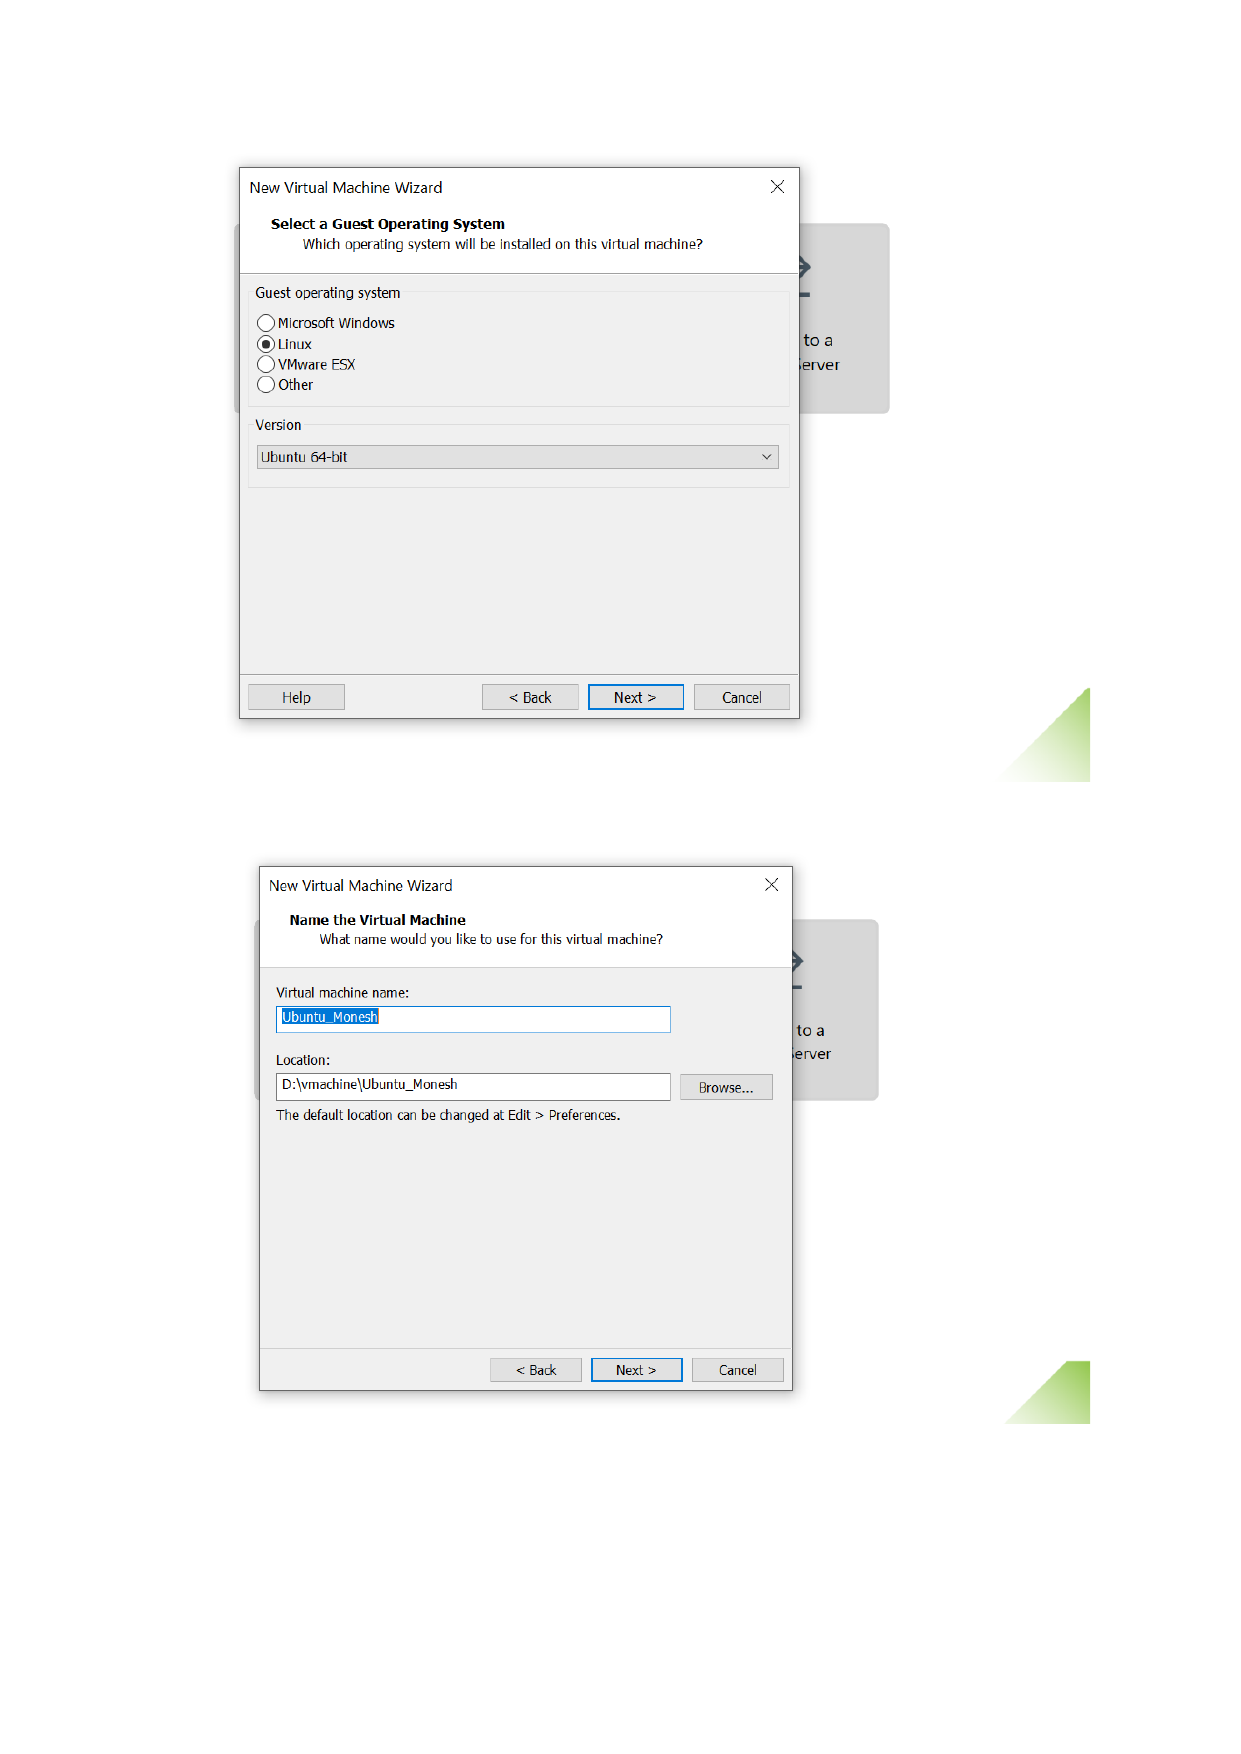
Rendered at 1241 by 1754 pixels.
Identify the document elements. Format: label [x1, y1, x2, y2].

picture [150, 847, 1091, 1424]
picture [150, 150, 1091, 782]
